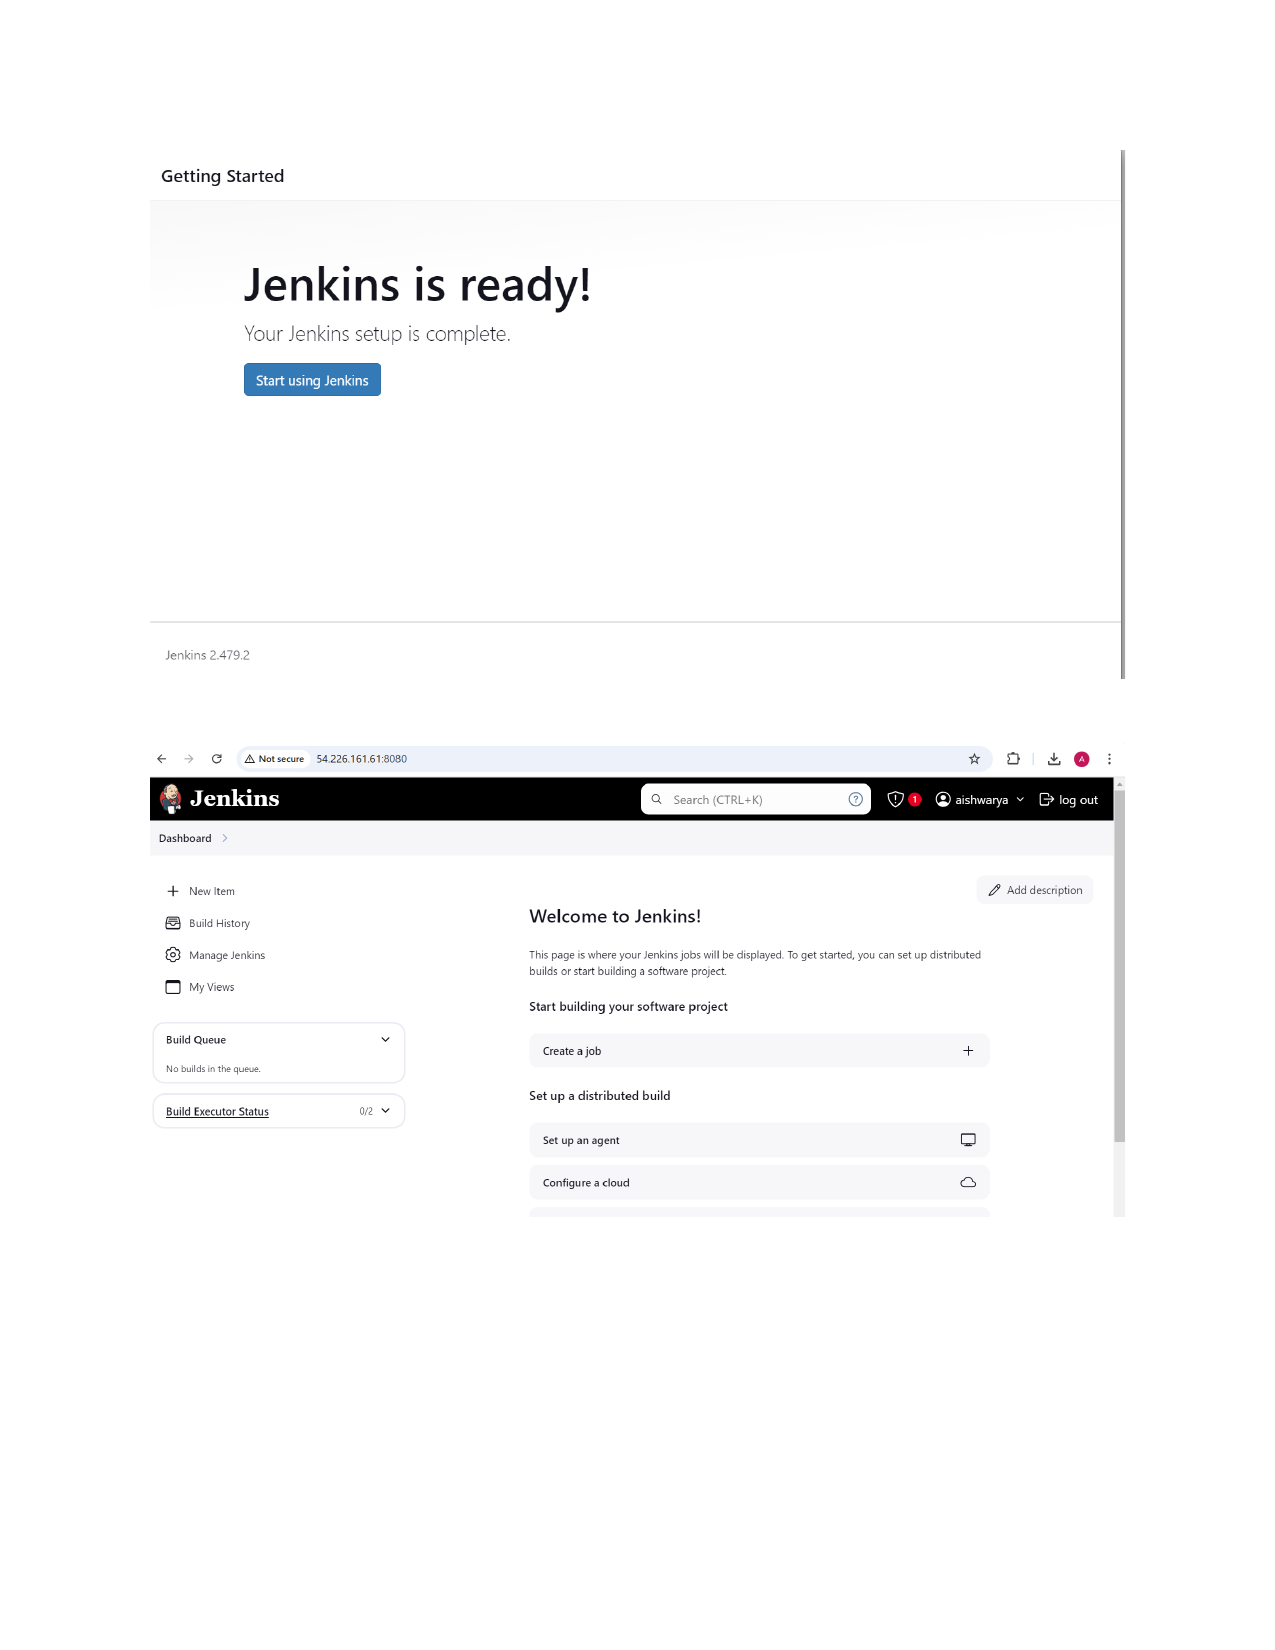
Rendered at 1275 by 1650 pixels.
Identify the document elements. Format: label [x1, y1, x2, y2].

picture [150, 743, 1125, 1217]
picture [150, 150, 1125, 679]
